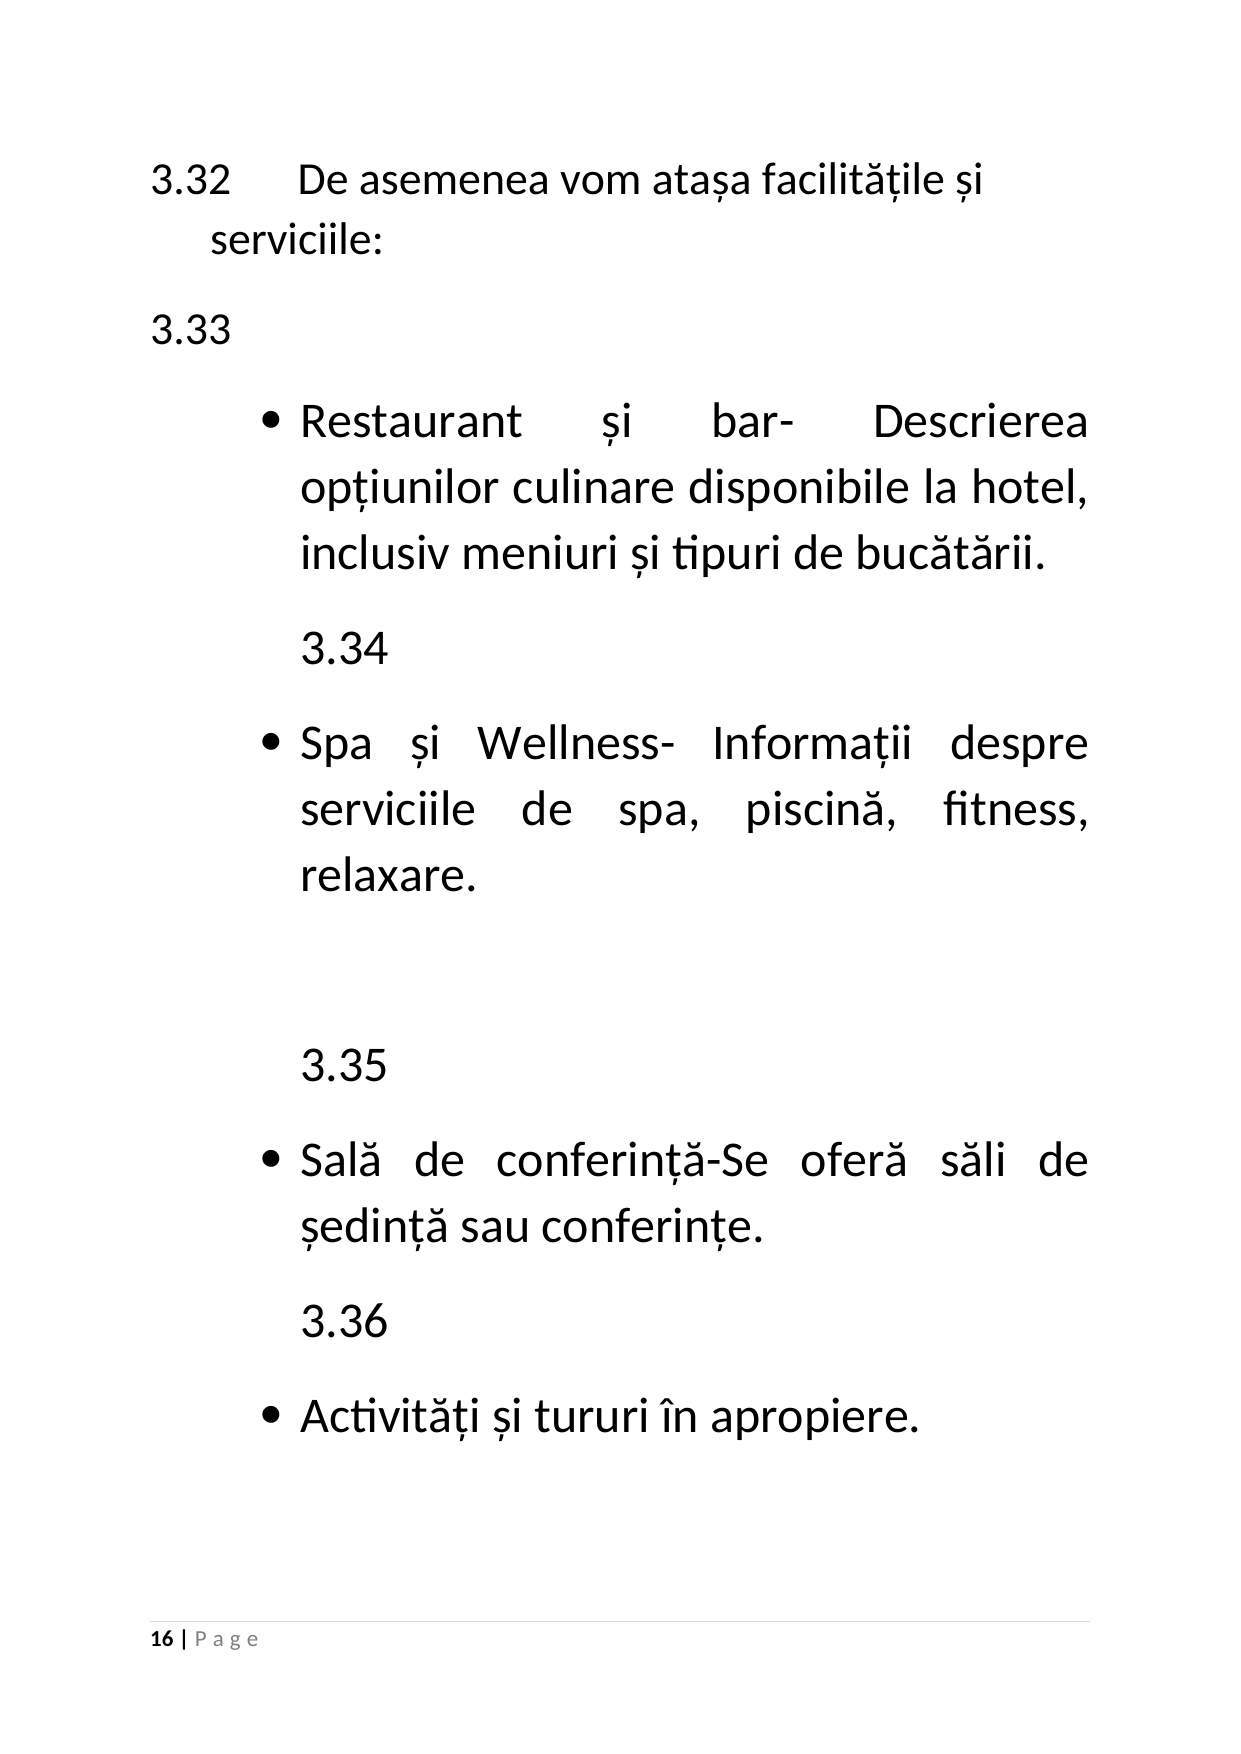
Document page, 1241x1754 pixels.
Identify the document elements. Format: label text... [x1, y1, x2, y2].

subtitle Activități și tururi în apropiere. [262, 1383, 1090, 1444]
subtitle Spa și Wellness- Informații despre serviciile de spa, piscină, fitness, relaxare. [262, 711, 1090, 904]
subtitle De asemenea vom atașa facilitățile și serviciile: [150, 150, 1090, 266]
subtitle Sală de conferință-Se oferă săli de ședință sau conferințe. [262, 1128, 1090, 1254]
subtitle Restaurant și bar- Descrierea opțiunilor culinare disponibile la hotel, inclusiv meniuri și tipuri de bucătării. [262, 389, 1090, 582]
